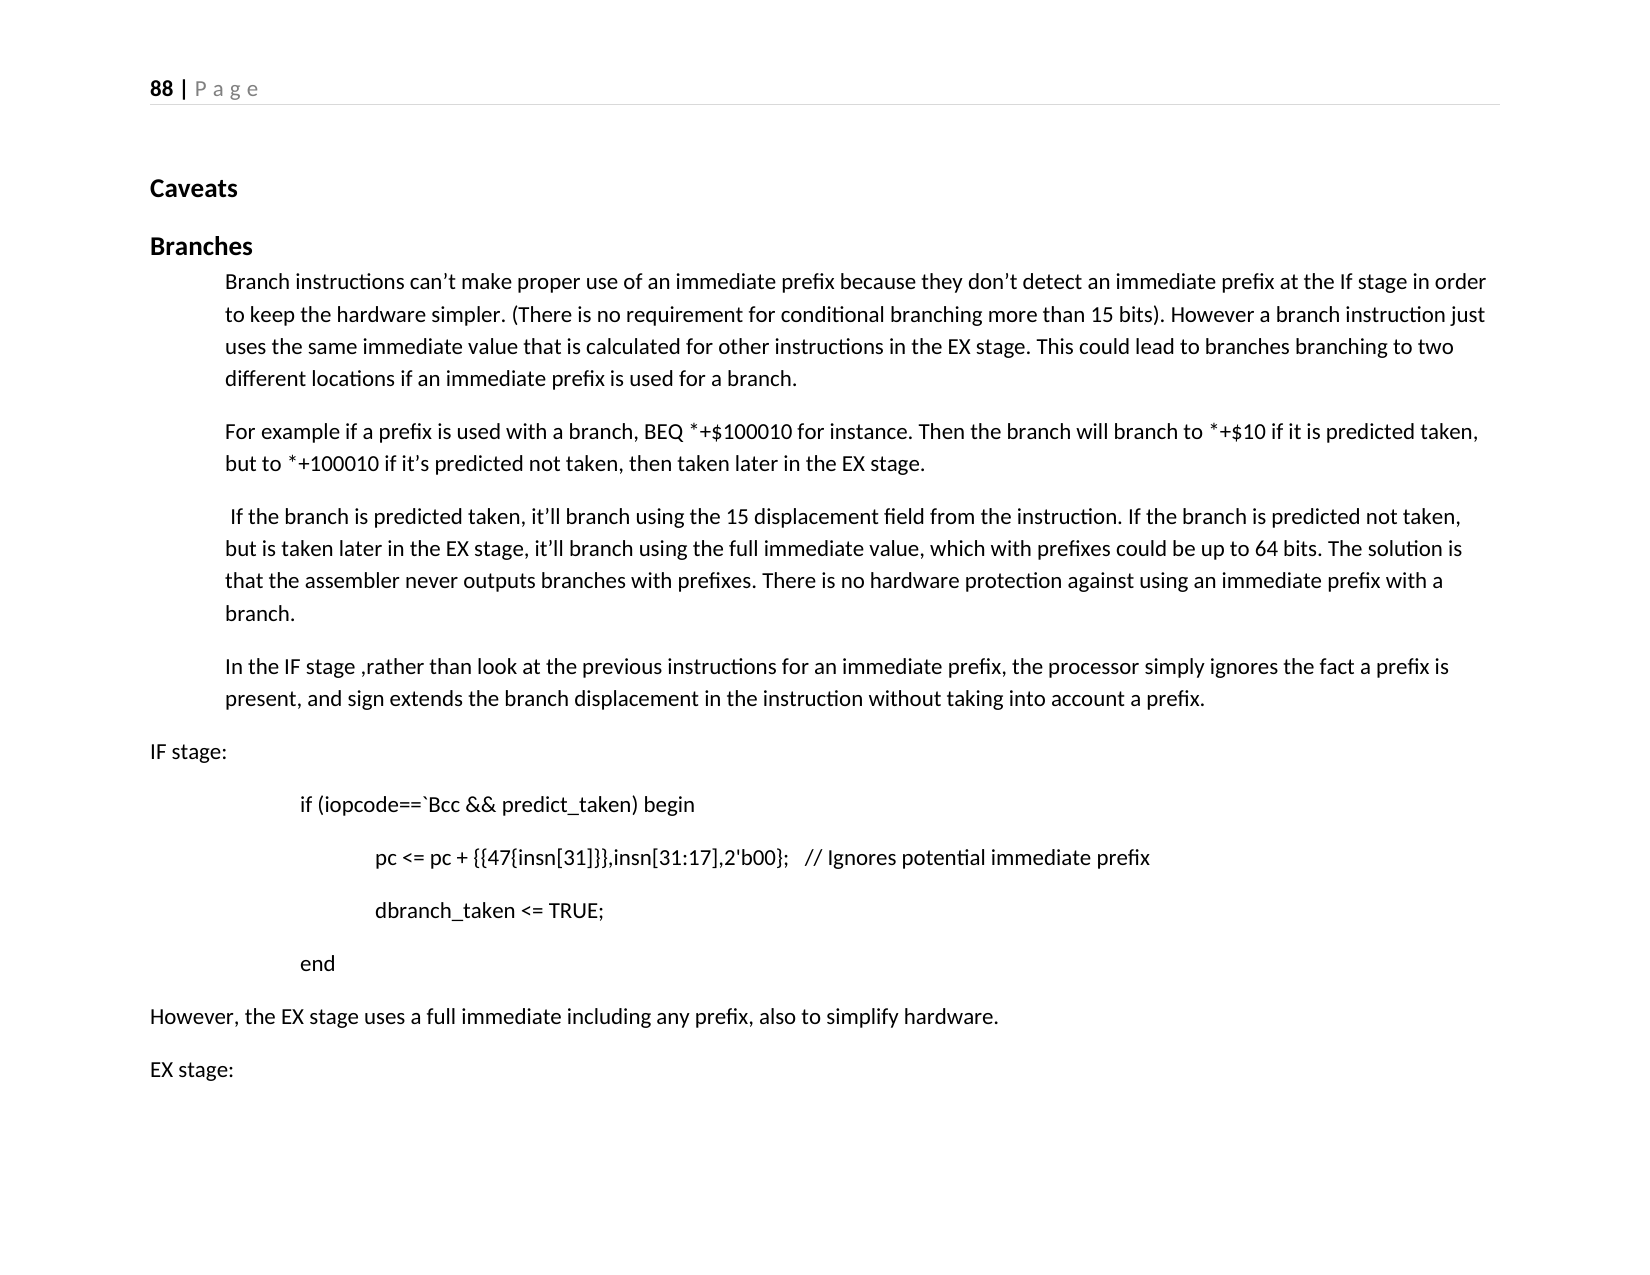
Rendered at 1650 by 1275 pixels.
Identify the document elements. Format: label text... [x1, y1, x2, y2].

text If the branch is predicted taken, it’ll branch using the 15 displacement field from the instruction. If the branch is predicted not taken, but is taken later in the EX stage, it’ll branch using the full immediate value, which with prefixes could be up to 64 bits. The solution is that the assembler never outputs branches with prefixes. There is no hardware protection against using an immediate prefix with a branch. [225, 502, 1500, 627]
text Branch instructions can’t make proper use of an immediate prefix because they don’t detect an immediate prefix at the If stage in order to keep the hardware simpler. (There is no requirement for conditional branching more than 15 bits). However a branch instruction just uses the same immediate value that is calculated for other instructions in the EX stage. This could lead to branches branching to two different locations if an immediate prefix is used for a branch. [225, 267, 1500, 392]
subtitle Caveats [150, 171, 1500, 204]
subtitle Branches [150, 229, 1500, 263]
text In the IF stage ,rather than look at the previous instructions for an immediate prefix, the processor simply ignores the fact a prefix is present, and sign extends the branch displacement in the instruction without taking into account a prefix. [225, 652, 1500, 712]
text For example if a prefix is used with a branch, BEQ *+$100010 for instance. Then the branch will branch to *+$10 if it is predicted taken, but to *+100010 if it’s predicted not taken, then taken later in the EX stage. [225, 417, 1500, 477]
text end [150, 949, 1500, 977]
text dbranch_taken <= TRUE; [150, 896, 1500, 924]
text However, the EX stage uses a full immediate including any prefix, also to simplify hardware. [150, 1002, 1500, 1030]
text IF stage: [150, 737, 1500, 765]
text pc <= pc + {{47{insn[31]}},insn[31:17],2'b00}; // Ignores potential immediate prefix [150, 843, 1500, 871]
text EX stage: [150, 1055, 1500, 1083]
text if (iopcode==`Bcc && predict_taken) begin [150, 790, 1500, 818]
